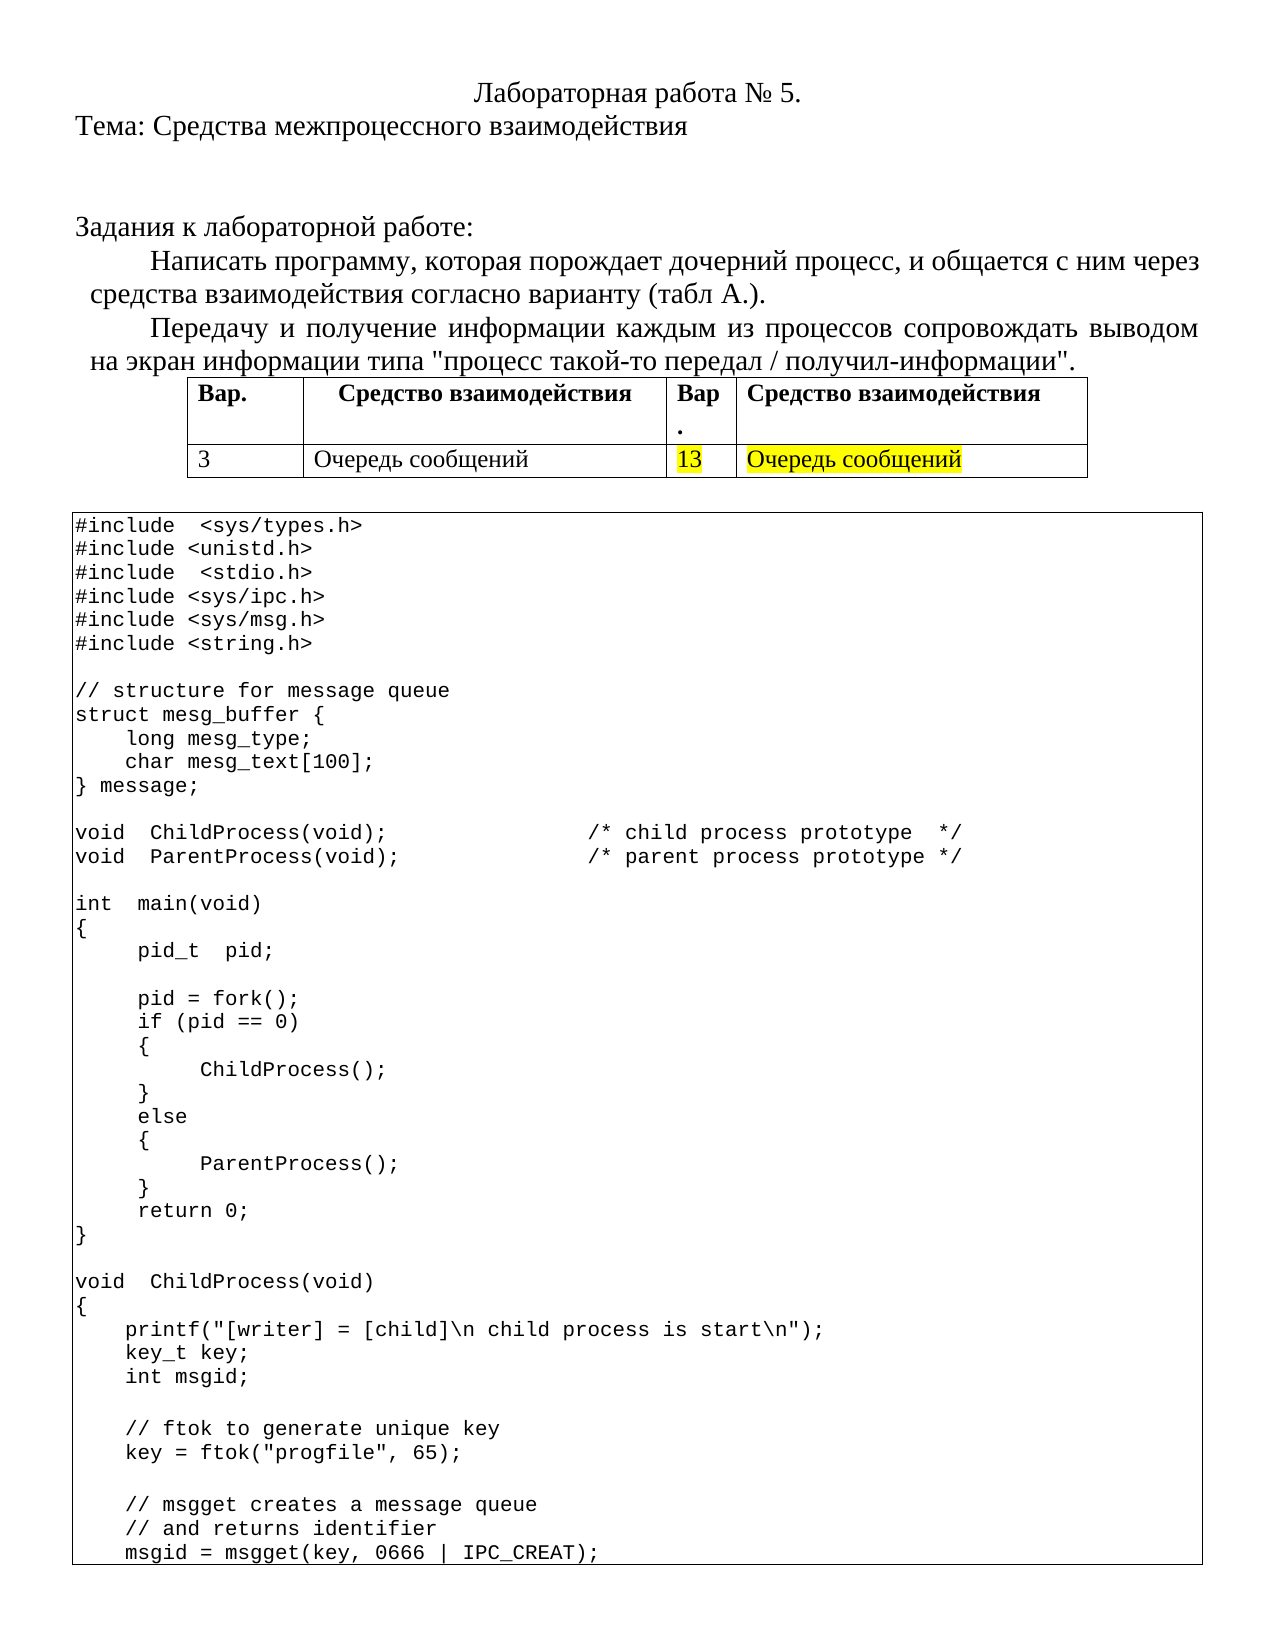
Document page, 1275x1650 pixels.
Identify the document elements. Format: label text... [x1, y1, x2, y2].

table_header Средство взаимодействия [737, 378, 1087, 443]
text pid = fork(); [75, 988, 1200, 1011]
text #include <sys/ipc.h> [75, 586, 1200, 609]
text void ChildProcess(void) [75, 1271, 1200, 1295]
table_header Вар. [188, 378, 303, 443]
text ChildProcess(); [75, 1058, 1200, 1082]
text } [75, 1177, 1200, 1200]
text int msgid; [75, 1366, 1200, 1389]
text return 0; [75, 1200, 1200, 1224]
text struct mesg_buffer { [75, 704, 1200, 727]
text } message; [75, 775, 1200, 798]
table_header Вар. [667, 378, 736, 443]
text // and returns identifier [75, 1518, 1200, 1542]
text Написать программу, которая порождает дочерний процесс, и общается с ним через средства взаимодействия согласно варианту (табл А.). [90, 243, 1200, 310]
text } [75, 1082, 1200, 1106]
text #include <string.h> [75, 633, 1200, 657]
text ParentProcess(); [75, 1153, 1200, 1177]
text { [75, 1035, 1200, 1058]
text char mesg_text[100]; [75, 751, 1200, 775]
text key_t key; [75, 1342, 1200, 1366]
text // ftok to generate unique key [75, 1418, 1200, 1442]
table_cell Очередь сообщений [737, 445, 1087, 477]
text if (pid == 0) [75, 1011, 1200, 1035]
text #include <unistd.h> [75, 538, 1200, 562]
text Задания к лабораторной работе: [75, 209, 1200, 243]
text { [75, 1295, 1200, 1319]
text printf("[writer] = [child]\n child process is start\n"); [75, 1319, 1200, 1342]
table_cell 3 [188, 445, 303, 477]
text key = ftok("progfile", 65); [75, 1442, 1200, 1466]
text Тема: Средства межпроцессного взаимодействия [75, 108, 1200, 142]
table_cell 13 [667, 445, 736, 477]
text { [75, 917, 1200, 940]
table_cell Очередь сообщений [304, 445, 666, 477]
text #include <sys/types.h> [73, 513, 1202, 538]
table_header Средство взаимодействия [304, 378, 666, 443]
text int main(void) [75, 893, 1200, 917]
text Лабораторная работа № 5. [75, 75, 1200, 108]
text } [75, 1224, 1200, 1248]
text #include <sys/msg.h> [75, 609, 1200, 633]
text // structure for message queue [75, 680, 1200, 704]
text #include <stdio.h> [75, 562, 1200, 586]
text else [75, 1106, 1200, 1129]
text Передачу и получение информации каждым из процессов сопровождать выводом на экран информации типа "процесс такой-то передал / получил-информации". [90, 310, 1200, 377]
text pid_t pid; [75, 940, 1200, 964]
text msgid = msgget(key, 0666 | IPC_CREAT); [75, 1542, 1200, 1564]
text { [75, 1129, 1200, 1153]
text void ParentProcess(void); /* parent process prototype */ [75, 846, 1200, 869]
text long mesg_type; [75, 727, 1200, 751]
text void ChildProcess(void); /* child process prototype */ [75, 822, 1200, 846]
text // msgget creates a message queue [75, 1494, 1200, 1518]
